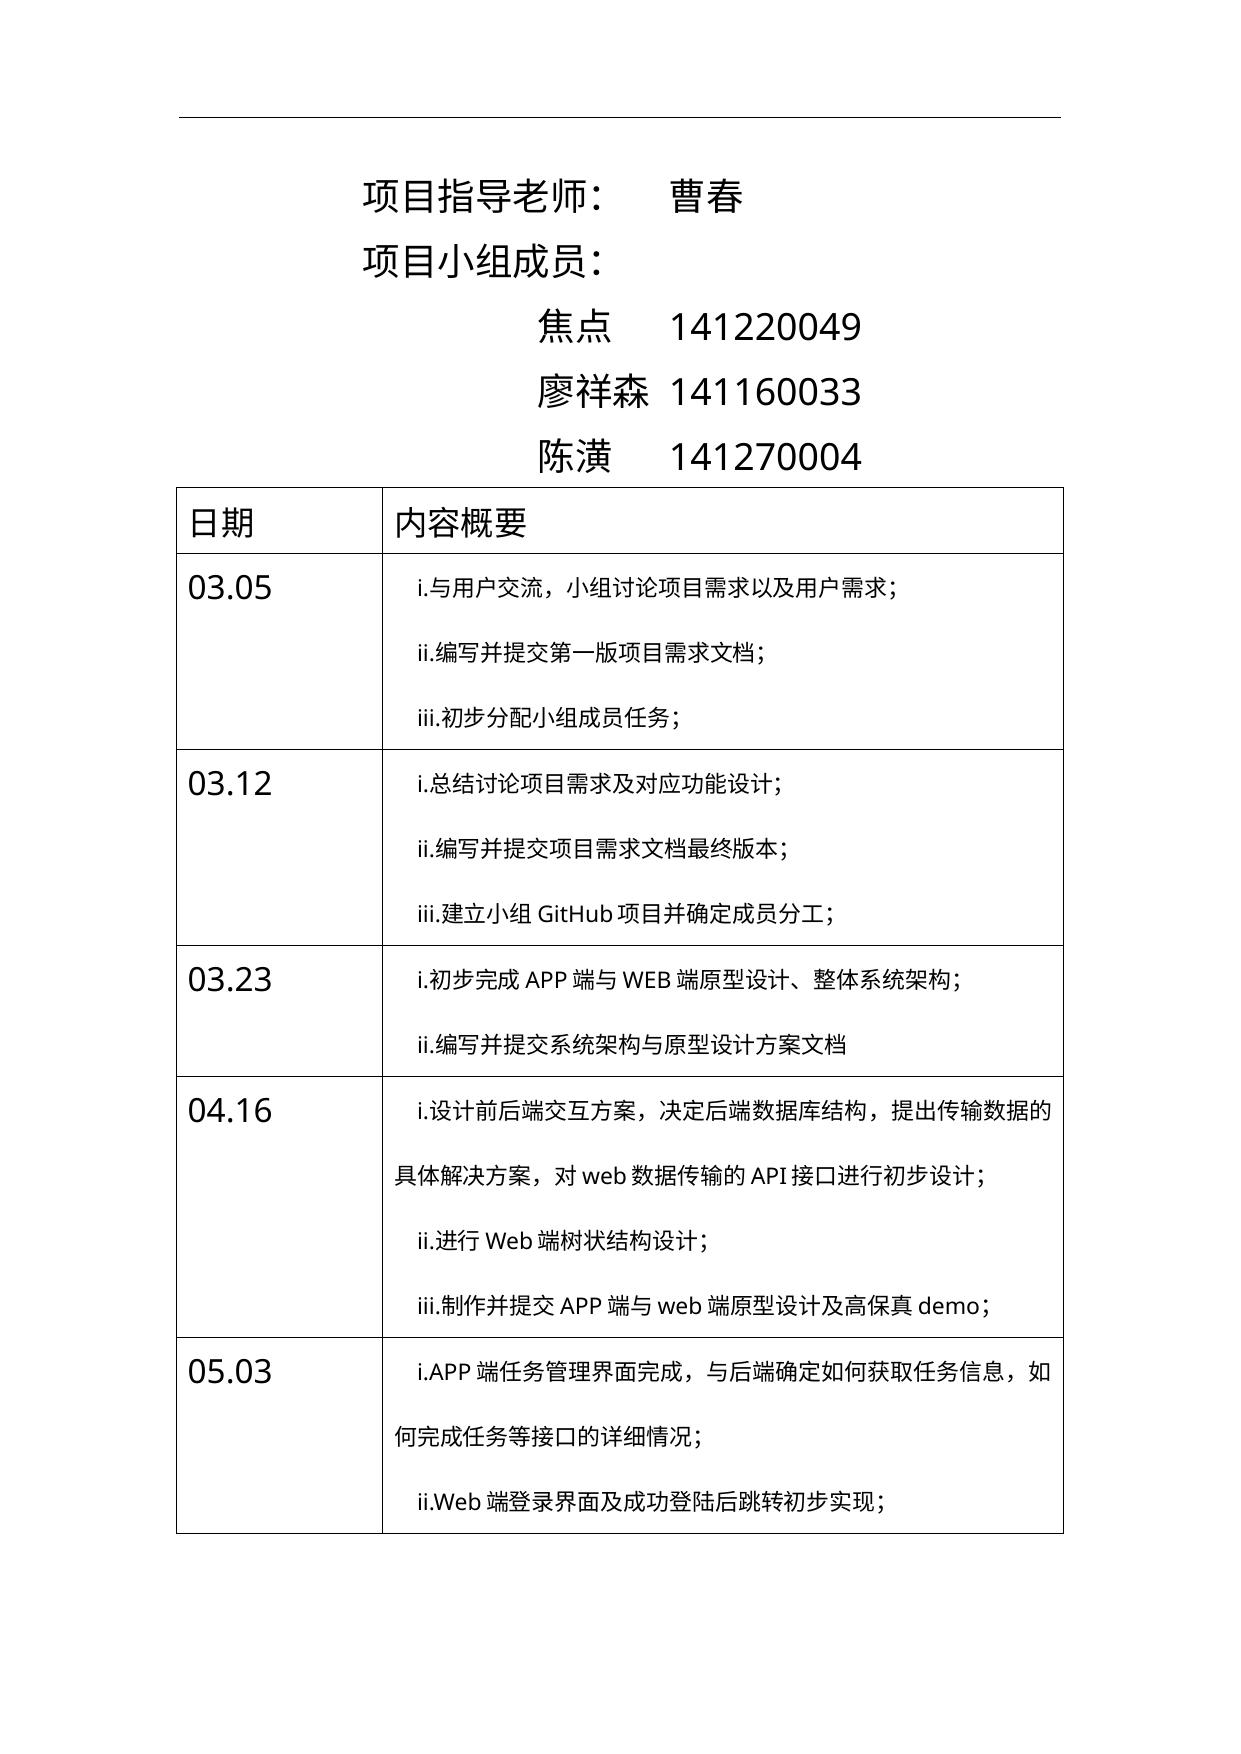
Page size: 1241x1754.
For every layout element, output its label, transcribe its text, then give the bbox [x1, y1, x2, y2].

table_cell i.设计前后端交互方案，决定后端数据库结构，提出传输数据的具体解决方案，对web数据传输的API接口进行初步设计； ii.进行Web端树状结构设计； iii.制作并提交APP端与web端原型设计及高保真demo； [383, 1077, 1063, 1337]
text 项目指导老师： 曹春 [319, 162, 1053, 227]
table_header 日期 [177, 488, 382, 553]
table_cell 03.12 [177, 750, 382, 945]
text 焦点 141220049 [494, 292, 1053, 357]
text 项目小组成员： [319, 227, 1053, 292]
table_cell 03.05 [177, 554, 382, 749]
table_cell i.APP端任务管理界面完成，与后端确定如何获取任务信息，如何完成任务等接口的详细情况； ii.Web端登录界面及成功登陆后跳转初步实现； [383, 1338, 1063, 1533]
table_cell 05.03 [177, 1338, 382, 1533]
table_header 内容概要 [383, 488, 1063, 553]
text 廖祥森 141160033 [494, 357, 1053, 422]
table_cell i.总结讨论项目需求及对应功能设计； ii.编写并提交项目需求文档最终版本； iii.建立小组GitHub项目并确定成员分工； [383, 750, 1063, 945]
table_cell 04.16 [177, 1077, 382, 1337]
table_cell 03.23 [177, 946, 382, 1076]
table_cell i.初步完成APP端与WEB端原型设计、整体系统架构； ii.编写并提交系统架构与原型设计方案文档 [383, 946, 1063, 1076]
text 陈潢 141270004 [494, 422, 1053, 487]
table_cell i.与用户交流，小组讨论项目需求以及用户需求； ii.编写并提交第一版项目需求文档； iii.初步分配小组成员任务； [383, 554, 1063, 749]
